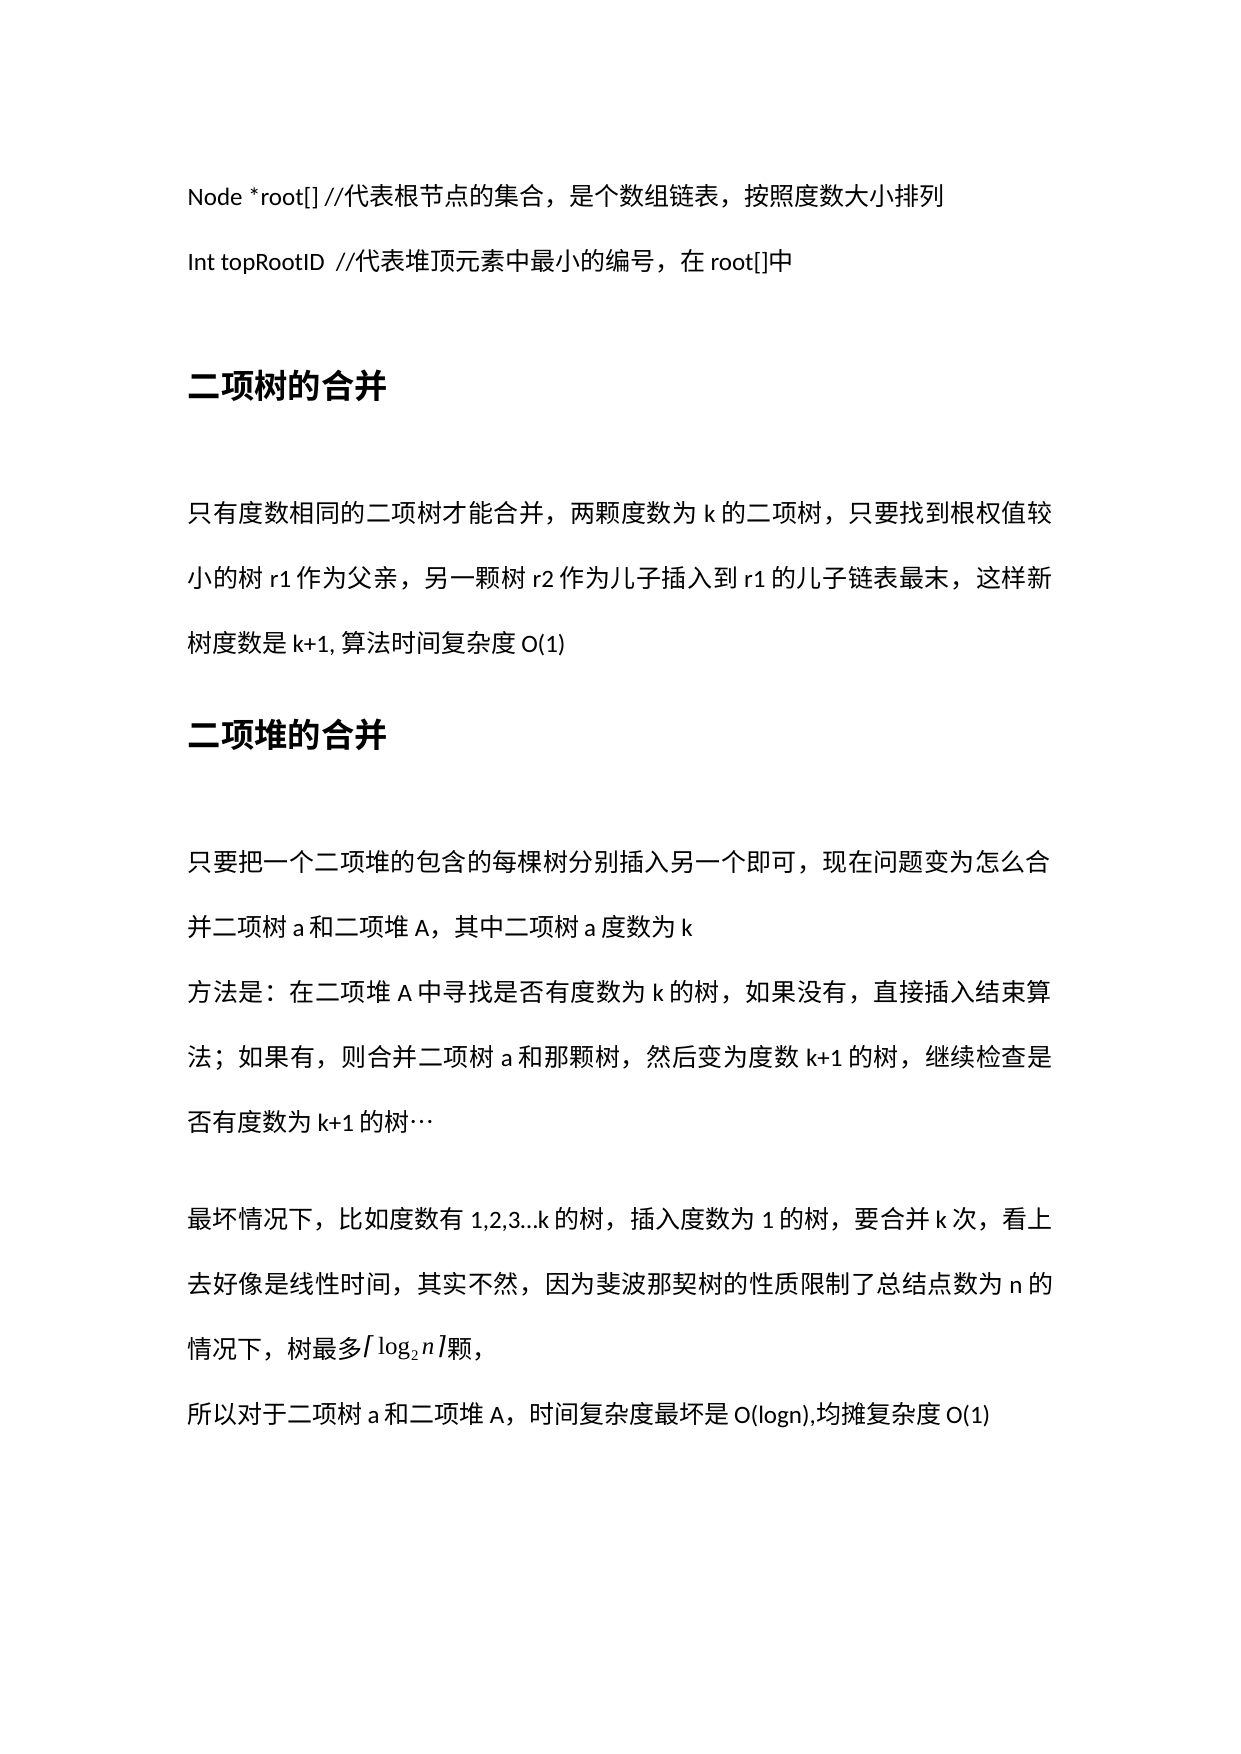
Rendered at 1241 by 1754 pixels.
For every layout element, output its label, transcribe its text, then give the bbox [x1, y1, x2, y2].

subtitle 二项堆的合并 [187, 701, 1053, 766]
text Node *root[] //代表根节点的集合，是个数组链表，按照度数大小排列 [187, 162, 1053, 227]
subtitle 二项树的合并 [187, 352, 1053, 417]
text 方法是：在二项堆A中寻找是否有度数为k的树，如果没有，直接插入结束算法；如果有，则合并二项树a和那颗树，然后变为度数k+1的树，继续检查是否有度数为k+1的树… [187, 958, 1053, 1153]
text 只要把一个二项堆的包含的每棵树分别插入另一个即可，现在问题变为怎么合并二项树a和二项堆A，其中二项树a度数为k [187, 828, 1053, 958]
text 所以对于二项树a和二项堆A，时间复杂度最坏是O(logn),均摊复杂度O(1) [187, 1381, 1053, 1446]
text Int topRootID //代表堆顶元素中最小的编号，在root[]中 [187, 227, 1053, 292]
text 只有度数相同的二项树才能合并，两颗度数为k的二项树，只要找到根权值较小的树r1作为父亲，另一颗树r2作为儿子插入到r1的儿子链表最末，这样新树度数是k+1, 算法时间复杂度O(1) [187, 479, 1053, 674]
text 最坏情况下，比如度数有1,2,3…k的树，插入度数为1的树，要合并k次，看上去好像是线性时间，其实不然，因为斐波那契树的性质限制了总结点数为n的情况下，树最多颗， [187, 1186, 1053, 1381]
